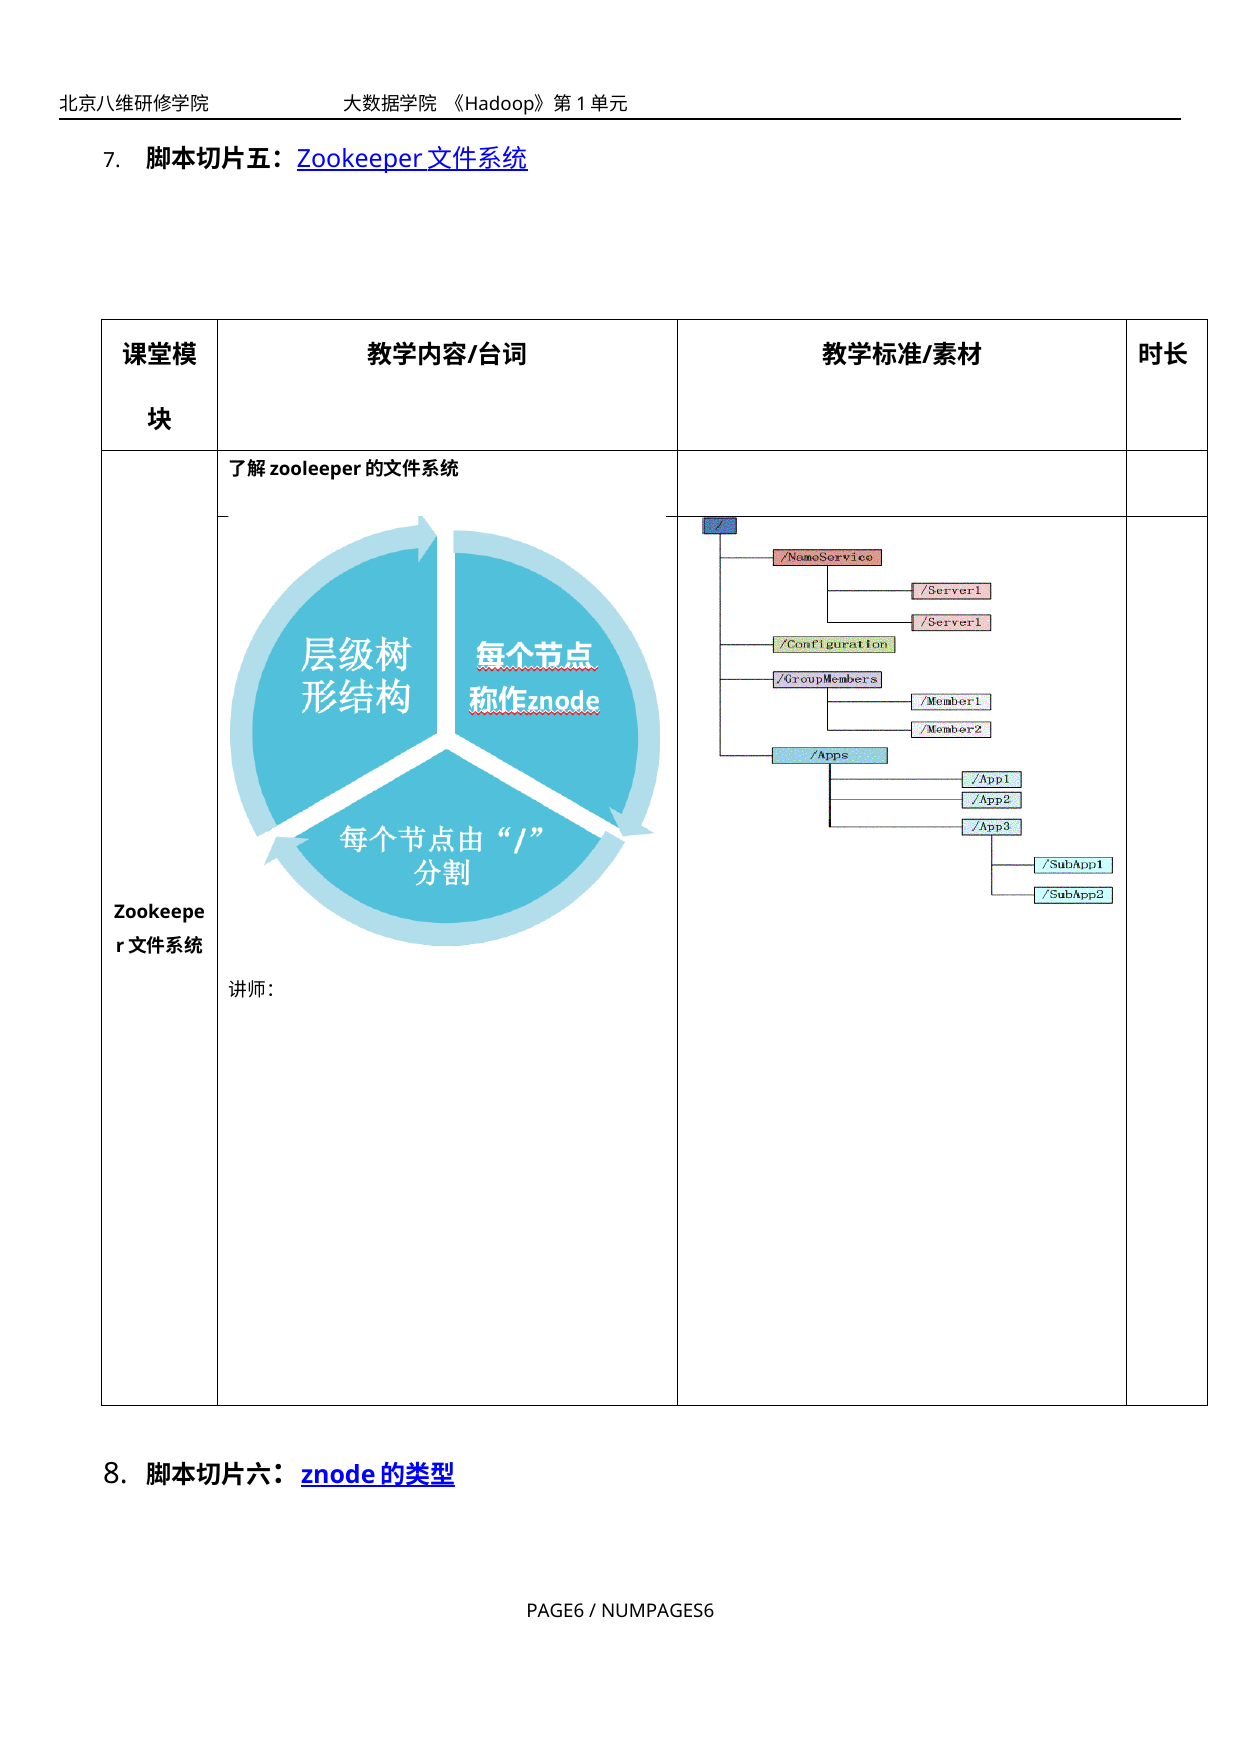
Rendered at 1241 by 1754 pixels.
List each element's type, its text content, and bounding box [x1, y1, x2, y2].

table_cell [678, 451, 1126, 516]
table_header 课堂模块 [102, 320, 217, 450]
table_header 教学标准/素材 [678, 320, 1126, 450]
list 脚本切片六：znode的类型 [103, 1438, 1181, 1503]
table_header 教学内容/台词 [218, 320, 677, 450]
table_cell 讲师： [218, 517, 677, 1404]
table_header 时长 [1127, 320, 1207, 450]
table_cell 了解zooleeper的文件系统 [218, 451, 677, 516]
picture [688, 517, 1116, 905]
table_cell [678, 517, 1126, 1404]
picture [228, 516, 666, 950]
table_cell [1127, 451, 1207, 516]
list 脚本切片五：Zookeeper文件系统 [103, 124, 1181, 189]
table_cell [1127, 517, 1207, 1404]
table_cell Zookeeper文件系统 [102, 451, 217, 1404]
